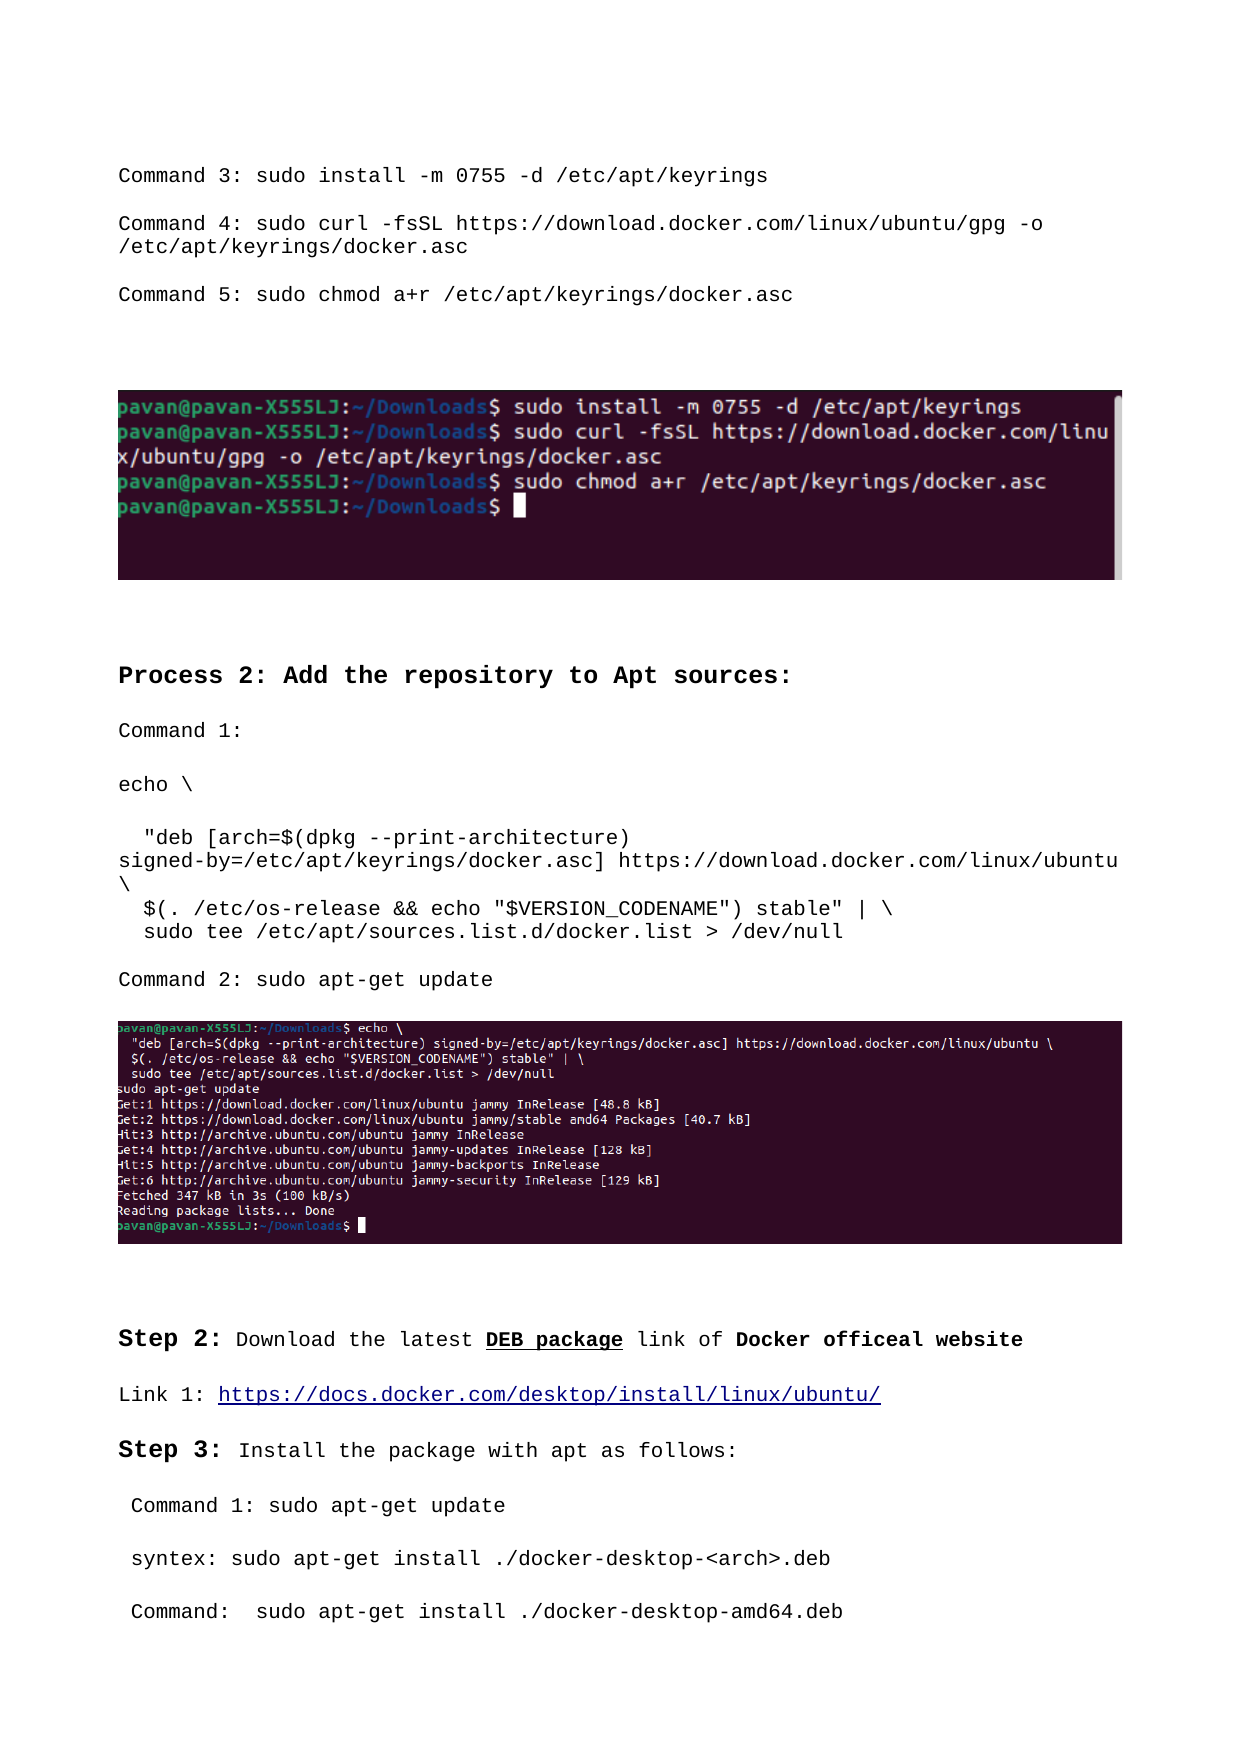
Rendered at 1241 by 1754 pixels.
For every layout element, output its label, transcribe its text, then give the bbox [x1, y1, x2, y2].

picture [118, 1021, 1123, 1244]
text Link 1: https://docs.docker.com/desktop/install/linux/ubuntu/ [118, 1384, 1122, 1407]
text Command 2: sudo apt-get update [118, 968, 1122, 992]
text sudo tee /etc/apt/sources.list.d/docker.list > /dev/null [118, 921, 1122, 945]
text Command 5: sudo chmod a+r /etc/apt/keyrings/docker.asc [118, 284, 1122, 307]
text $(. /etc/os-release && echo "$VERSION_CODENAME") stable" | \ [118, 898, 1122, 921]
text Command: sudo apt-get install ./docker-desktop-amd64.deb [118, 1601, 1122, 1624]
text Command 3: sudo install -m 0755 -d /etc/apt/keyrings [118, 165, 1122, 189]
text syntex: sudo apt-get install ./docker-desktop-<arch>.deb [118, 1548, 1122, 1571]
text Step 3: Install the package with apt as follows: [118, 1437, 1122, 1465]
text Command 1: sudo apt-get update [118, 1495, 1122, 1518]
text Step 2: Download the latest DEB package link of Docker officeal website [118, 1326, 1122, 1354]
text Command 1: [118, 720, 1122, 744]
picture [118, 390, 1123, 580]
text Command 4: sudo curl -fsSL https://download.docker.com/linux/ubuntu/gpg -o /etc/apt/keyrings/docker.asc [118, 213, 1122, 260]
text Process 2: Add the repository to Apt sources: [118, 663, 1122, 691]
text echo \ [118, 773, 1122, 797]
text "deb [arch=$(dpkg --print-architecture) signed-by=/etc/apt/keyrings/docker.asc] https://download.docker.com/linux/ubuntu \ [118, 827, 1122, 898]
